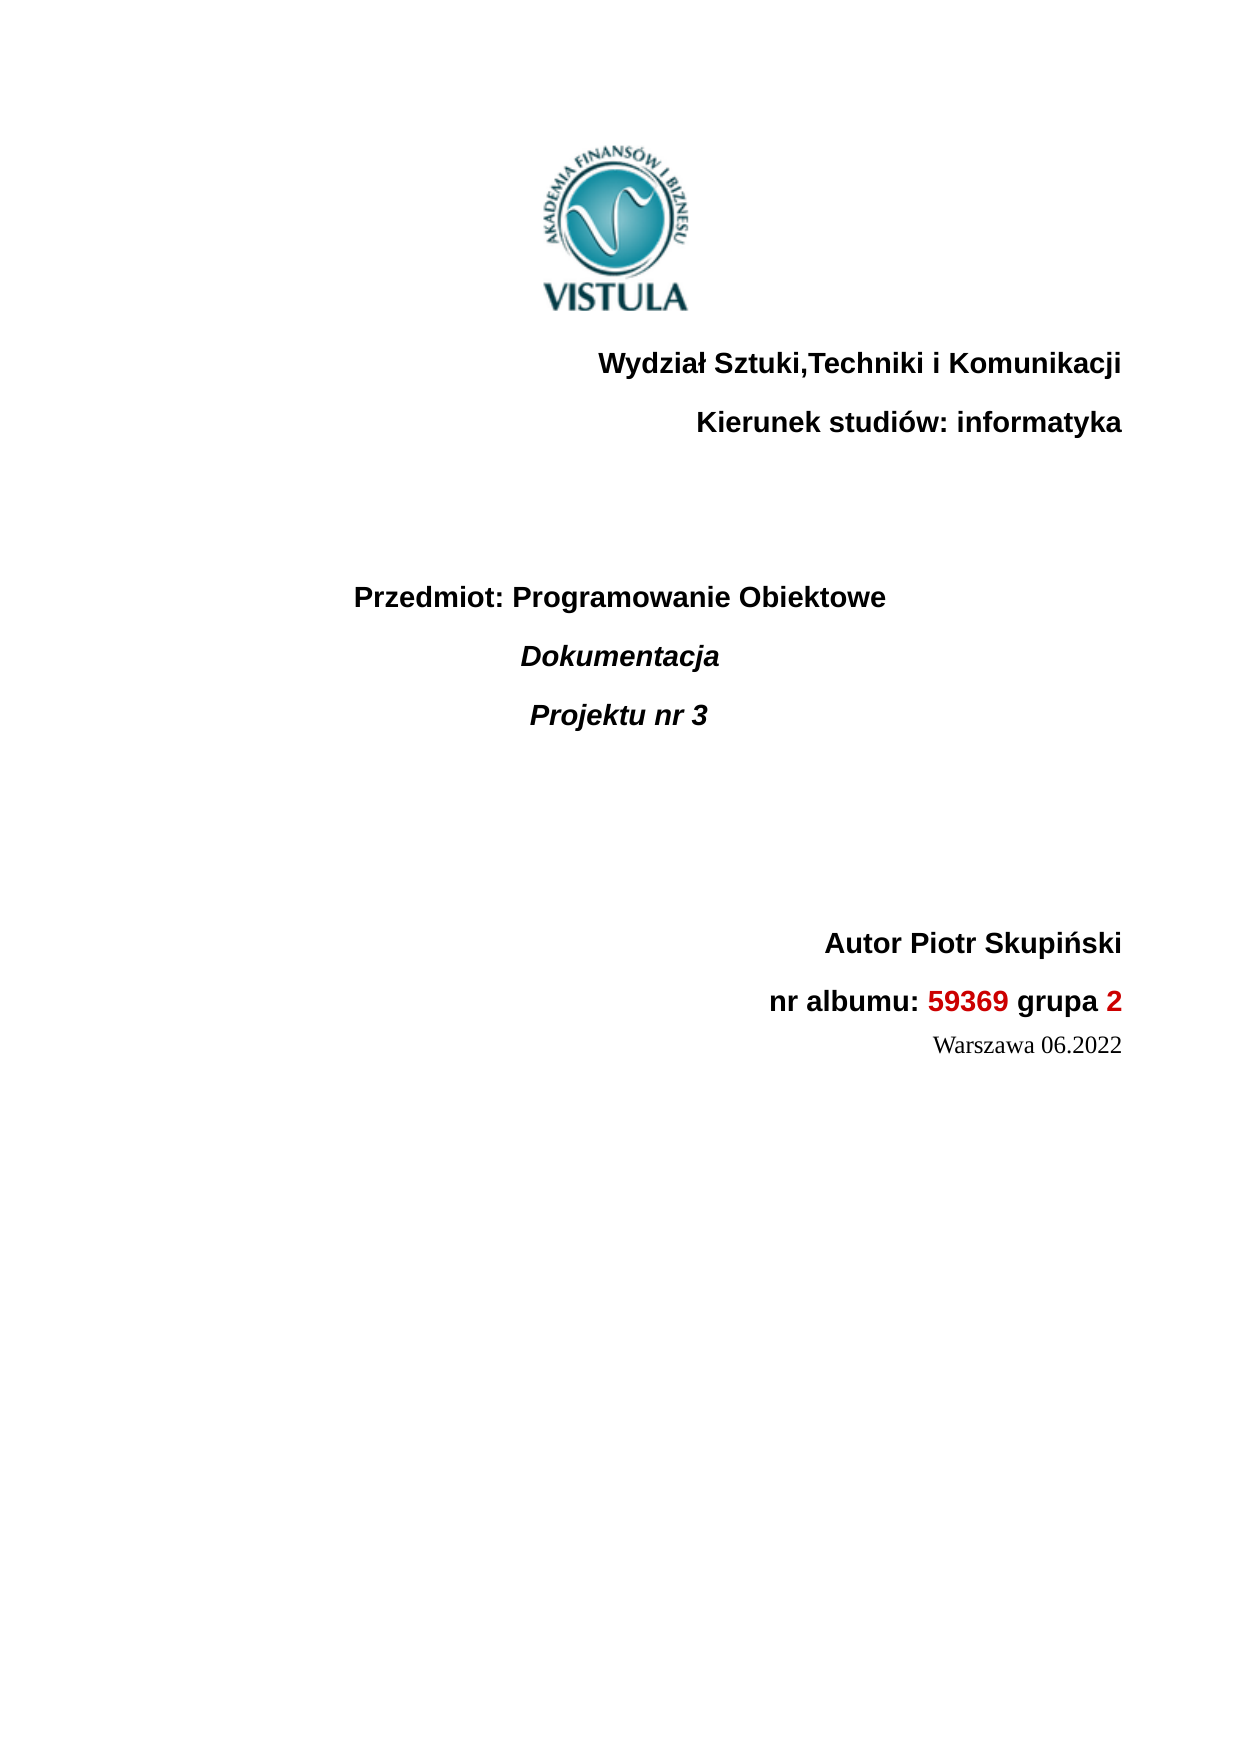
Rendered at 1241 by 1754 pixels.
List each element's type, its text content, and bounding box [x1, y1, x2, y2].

subtitle Przedmiot: Programowanie Obiektowe [118, 581, 1122, 614]
picture [514, 135, 704, 322]
subtitle Wydział Sztuki,Techniki i Komunikacji [118, 143, 1122, 380]
subtitle Projektu nr 3 [118, 698, 1122, 731]
text Warszawa 06.2022 [118, 1031, 1122, 1059]
subtitle Kierunek studiów: informatyka [118, 405, 1122, 438]
subtitle Autor Piotr Skupiński [118, 926, 1122, 959]
subtitle Dokumentacja [118, 639, 1122, 673]
subtitle nr albumu: 59369 grupa 2 [118, 984, 1122, 1018]
